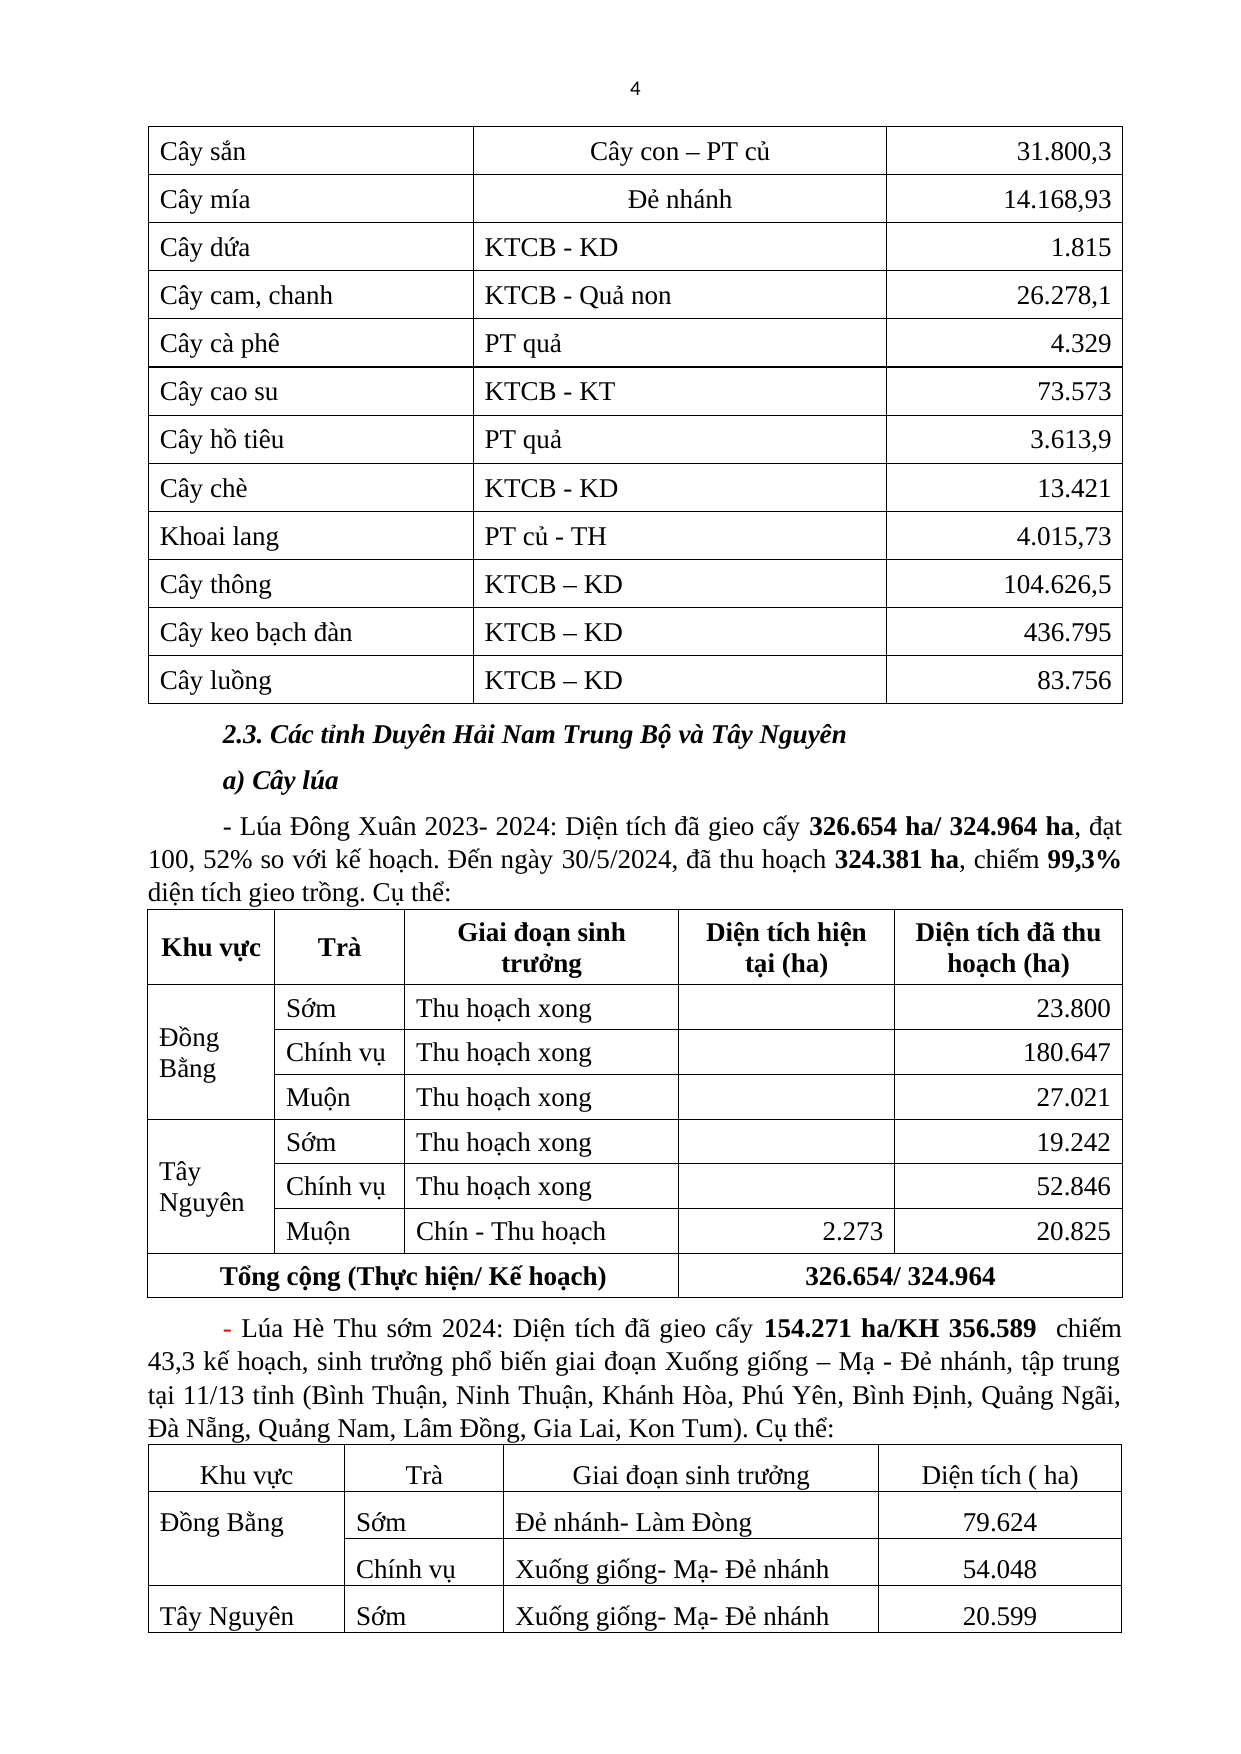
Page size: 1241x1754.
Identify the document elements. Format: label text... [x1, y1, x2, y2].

table_cell [679, 1075, 894, 1118]
table_cell KTCB - KT [474, 368, 886, 414]
table_cell 23.800 [895, 985, 1122, 1029]
table_header Diện tích ( ha) [879, 1445, 1121, 1491]
table_cell 20.599 [879, 1586, 1121, 1632]
table_cell [679, 1030, 894, 1074]
table_cell KTCB – KD [474, 656, 886, 703]
table_cell Cây luồng [149, 656, 473, 703]
table_cell 27.021 [895, 1075, 1122, 1118]
table_cell Cây hồ tiêu [149, 416, 473, 463]
table_cell Sớm [275, 985, 404, 1029]
table_cell Thu hoạch xong [405, 1120, 678, 1163]
table_cell PT quả [474, 416, 886, 463]
table_header Diện tích hiện tại (ha) [679, 910, 894, 984]
table_cell Sớm [275, 1120, 404, 1163]
table_cell 4.329 [887, 319, 1122, 366]
table_cell Muộn [275, 1209, 404, 1252]
table_cell Cây chè [149, 464, 473, 511]
table_cell Chính vụ [275, 1030, 404, 1074]
table_cell Xuống giống- Mạ- Đẻ nhánh [504, 1586, 878, 1632]
table_cell Thu hoạch xong [405, 1075, 678, 1118]
table_cell Cây cao su [149, 368, 473, 414]
table_cell [679, 1120, 894, 1163]
table_cell Cây dứa [149, 223, 473, 270]
table_cell 180.647 [895, 1030, 1122, 1074]
table_cell Chín - Thu hoạch [405, 1209, 678, 1252]
table_cell 20.825 [895, 1209, 1122, 1252]
table_cell PT quả [474, 319, 886, 366]
table_cell Thu hoạch xong [405, 1030, 678, 1074]
table_cell Muộn [275, 1075, 404, 1118]
table_cell Xuống giống- Mạ- Đẻ nhánh [504, 1539, 878, 1585]
table_cell 326.654/ 324.964 [679, 1254, 1122, 1297]
text 2.3. Các tỉnh Duyên Hải Nam Trung Bộ và Tây Nguyên [148, 717, 1122, 750]
table_header Giai đoạn sinh trưởng [504, 1445, 878, 1491]
table_cell 26.278,1 [887, 271, 1122, 318]
table_cell Thu hoạch xong [405, 1164, 678, 1208]
table_cell 31.800,3 [887, 127, 1122, 174]
table_cell 14.168,93 [887, 175, 1122, 222]
table_cell Thu hoạch xong [405, 985, 678, 1029]
table_cell 73.573 [887, 368, 1122, 414]
table_cell 52.846 [895, 1164, 1122, 1208]
table_cell Chính vụ [345, 1539, 503, 1585]
table_cell 13.421 [887, 464, 1122, 511]
table_cell Cây cam, chanh [149, 271, 473, 318]
table_cell Đồng Bằng [148, 985, 274, 1118]
table_cell Sớm [345, 1586, 503, 1632]
table_cell Cây thông [149, 560, 473, 607]
table_cell 19.242 [895, 1120, 1122, 1163]
text - Lúa Hè Thu sớm 2024: Diện tích đã gieo cấy 154.271 ha/KH 356.589 chiếm 43,3 kế hoạch, sinh trưởng phổ biến giai đoạn Xuống giống – Mạ - Đẻ nhánh, tập trung tại 11/13 tỉnh (Bình Thuận, Ninh Thuận, Khánh Hòa, Phú Yên, Bình Định, Quảng Ngãi, Đà Nẵng, Quảng Nam, Lâm Đồng, Gia Lai, Kon Tum). Cụ thể: [148, 1311, 1122, 1444]
table_cell Chính vụ [275, 1164, 404, 1208]
table_header Trà [345, 1445, 503, 1491]
table_cell 54.048 [879, 1539, 1121, 1585]
table_cell 436.795 [887, 608, 1122, 655]
table_header Khu vực [148, 910, 274, 984]
table_cell Đồng Bằng [149, 1492, 344, 1585]
table_cell Cây mía [149, 175, 473, 222]
text a) Cây lúa [148, 763, 1122, 796]
table_header Trà [275, 910, 404, 984]
table_cell KTCB – KD [474, 608, 886, 655]
table_cell 79.624 [879, 1492, 1121, 1538]
table_cell Đẻ nhánh [474, 175, 886, 222]
table_cell Tây Nguyên [149, 1586, 344, 1632]
table_cell Cây cà phê [149, 319, 473, 366]
table_cell 4.015,73 [887, 512, 1122, 559]
table_cell PT củ - TH [474, 512, 886, 559]
table_cell 2.273 [679, 1209, 894, 1252]
table_cell [679, 985, 894, 1029]
table_cell [679, 1164, 894, 1208]
table_cell KTCB - KD [474, 464, 886, 511]
table_cell KTCB - KD [474, 223, 886, 270]
table_cell Khoai lang [149, 512, 473, 559]
table_cell KTCB - Quả non [474, 271, 886, 318]
table_cell Cây con – PT củ [474, 127, 886, 174]
table_cell 3.613,9 [887, 416, 1122, 463]
table_header Khu vực [149, 1445, 344, 1491]
table_cell Cây keo bạch đàn [149, 608, 473, 655]
table_cell 1.815 [887, 223, 1122, 270]
table_cell Cây sắn [149, 127, 473, 174]
text - Lúa Đông Xuân 2023- 2024: Diện tích đã gieo cấy 326.654 ha/ 324.964 ha, đạt 100, 52% so với kế hoạch. Đến ngày 30/5/2024, đã thu hoạch 324.381 ha, chiếm 99,3% diện tích gieo trồng. Cụ thể: [148, 808, 1122, 908]
table_cell KTCB – KD [474, 560, 886, 607]
table_header Diện tích đã thu hoạch (ha) [895, 910, 1122, 984]
table_cell Đẻ nhánh- Làm Đòng [504, 1492, 878, 1538]
table_header Giai đoạn sinh trưởng [405, 910, 678, 984]
table_cell Tây Nguyên [148, 1120, 274, 1252]
table_cell 83.756 [887, 656, 1122, 703]
table_cell Tổng cộng (Thực hiện/ Kế hoạch) [148, 1254, 678, 1297]
table_cell 104.626,5 [887, 560, 1122, 607]
table_cell Sớm [345, 1492, 503, 1538]
